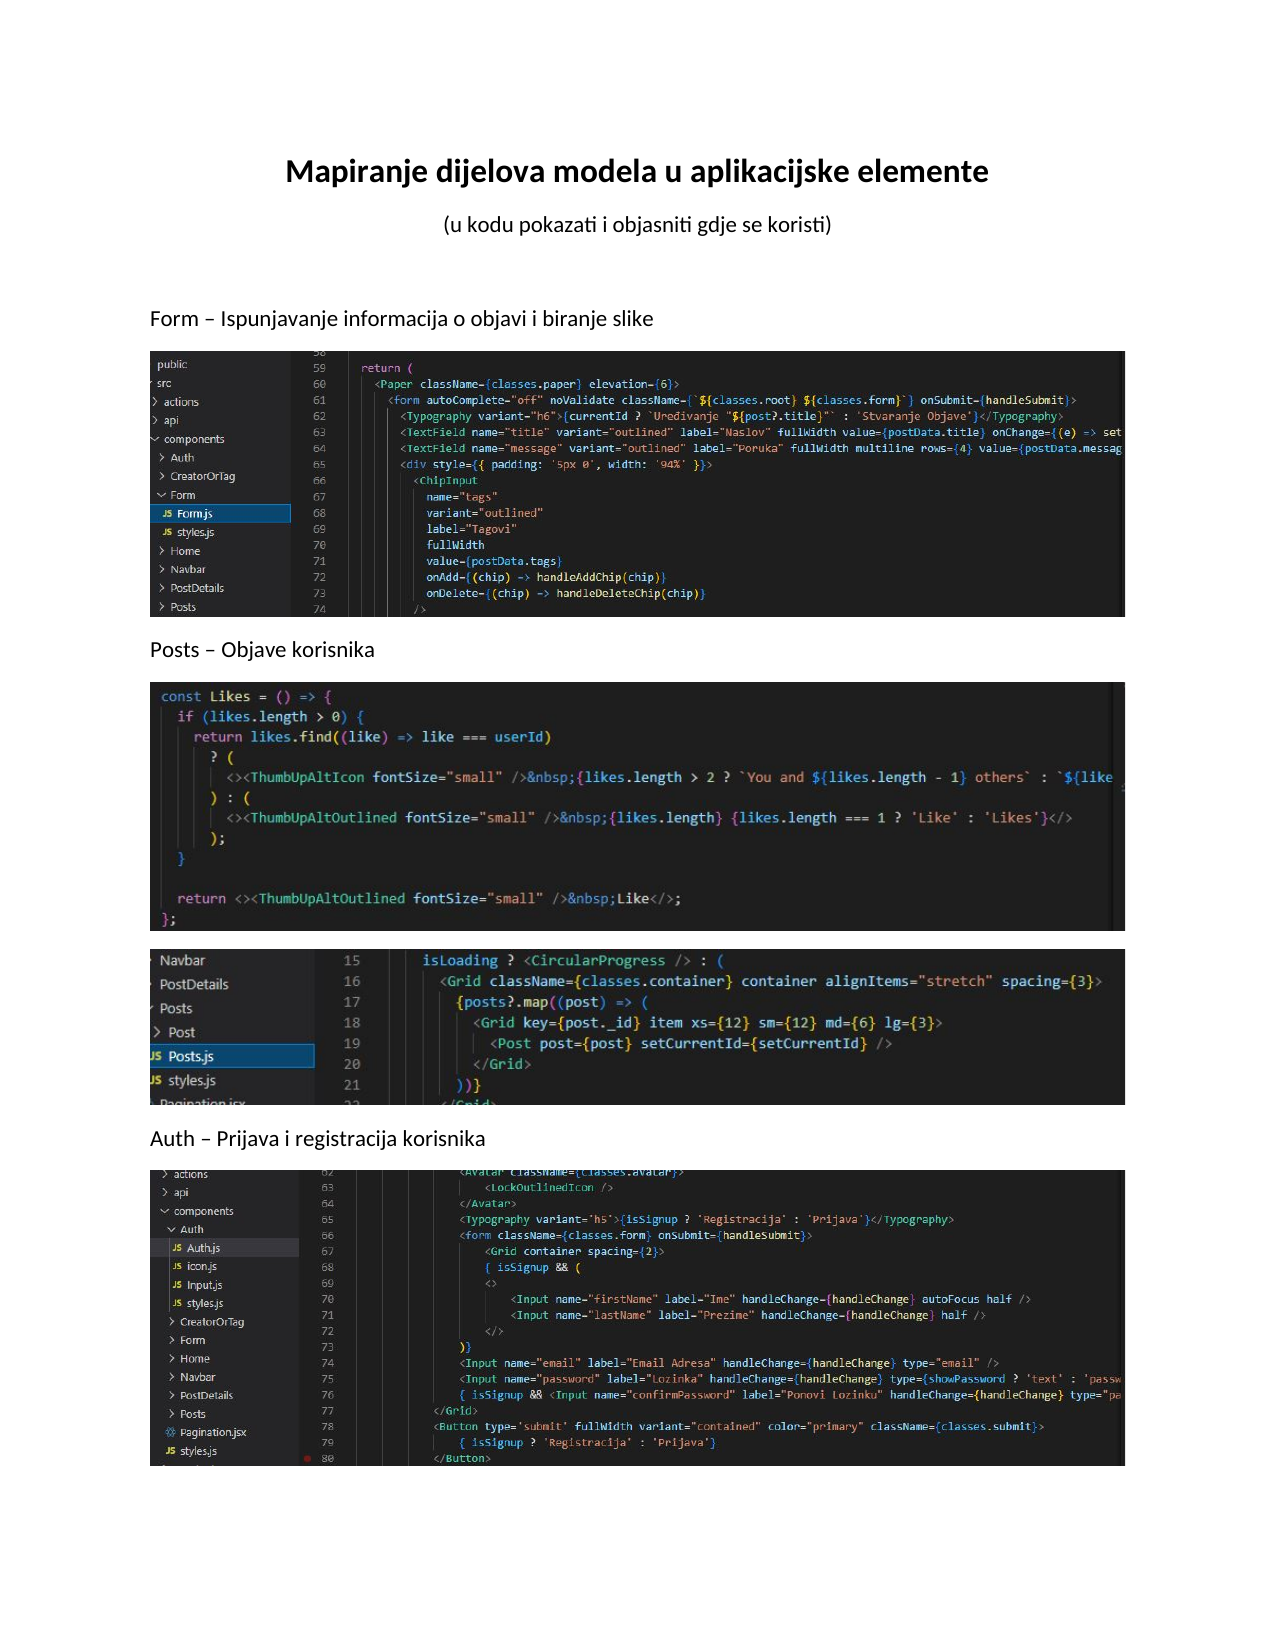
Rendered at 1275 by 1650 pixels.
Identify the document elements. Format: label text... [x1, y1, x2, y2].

text Form – Ispunjavanje informacija o objavi i biranje slike [150, 304, 1125, 332]
text (u kodu pokazati i objasniti gdje se koristi) [150, 211, 1125, 239]
text Posts – Objave korisnika [150, 635, 1125, 663]
picture [150, 949, 1125, 1105]
text Auth – Prijava i registracija korisnika [150, 1124, 1125, 1152]
picture [150, 682, 1125, 931]
picture [150, 351, 1125, 617]
text Mapiranje dijelova modela u aplikacijske elemente [150, 150, 1125, 191]
picture [150, 1170, 1125, 1466]
